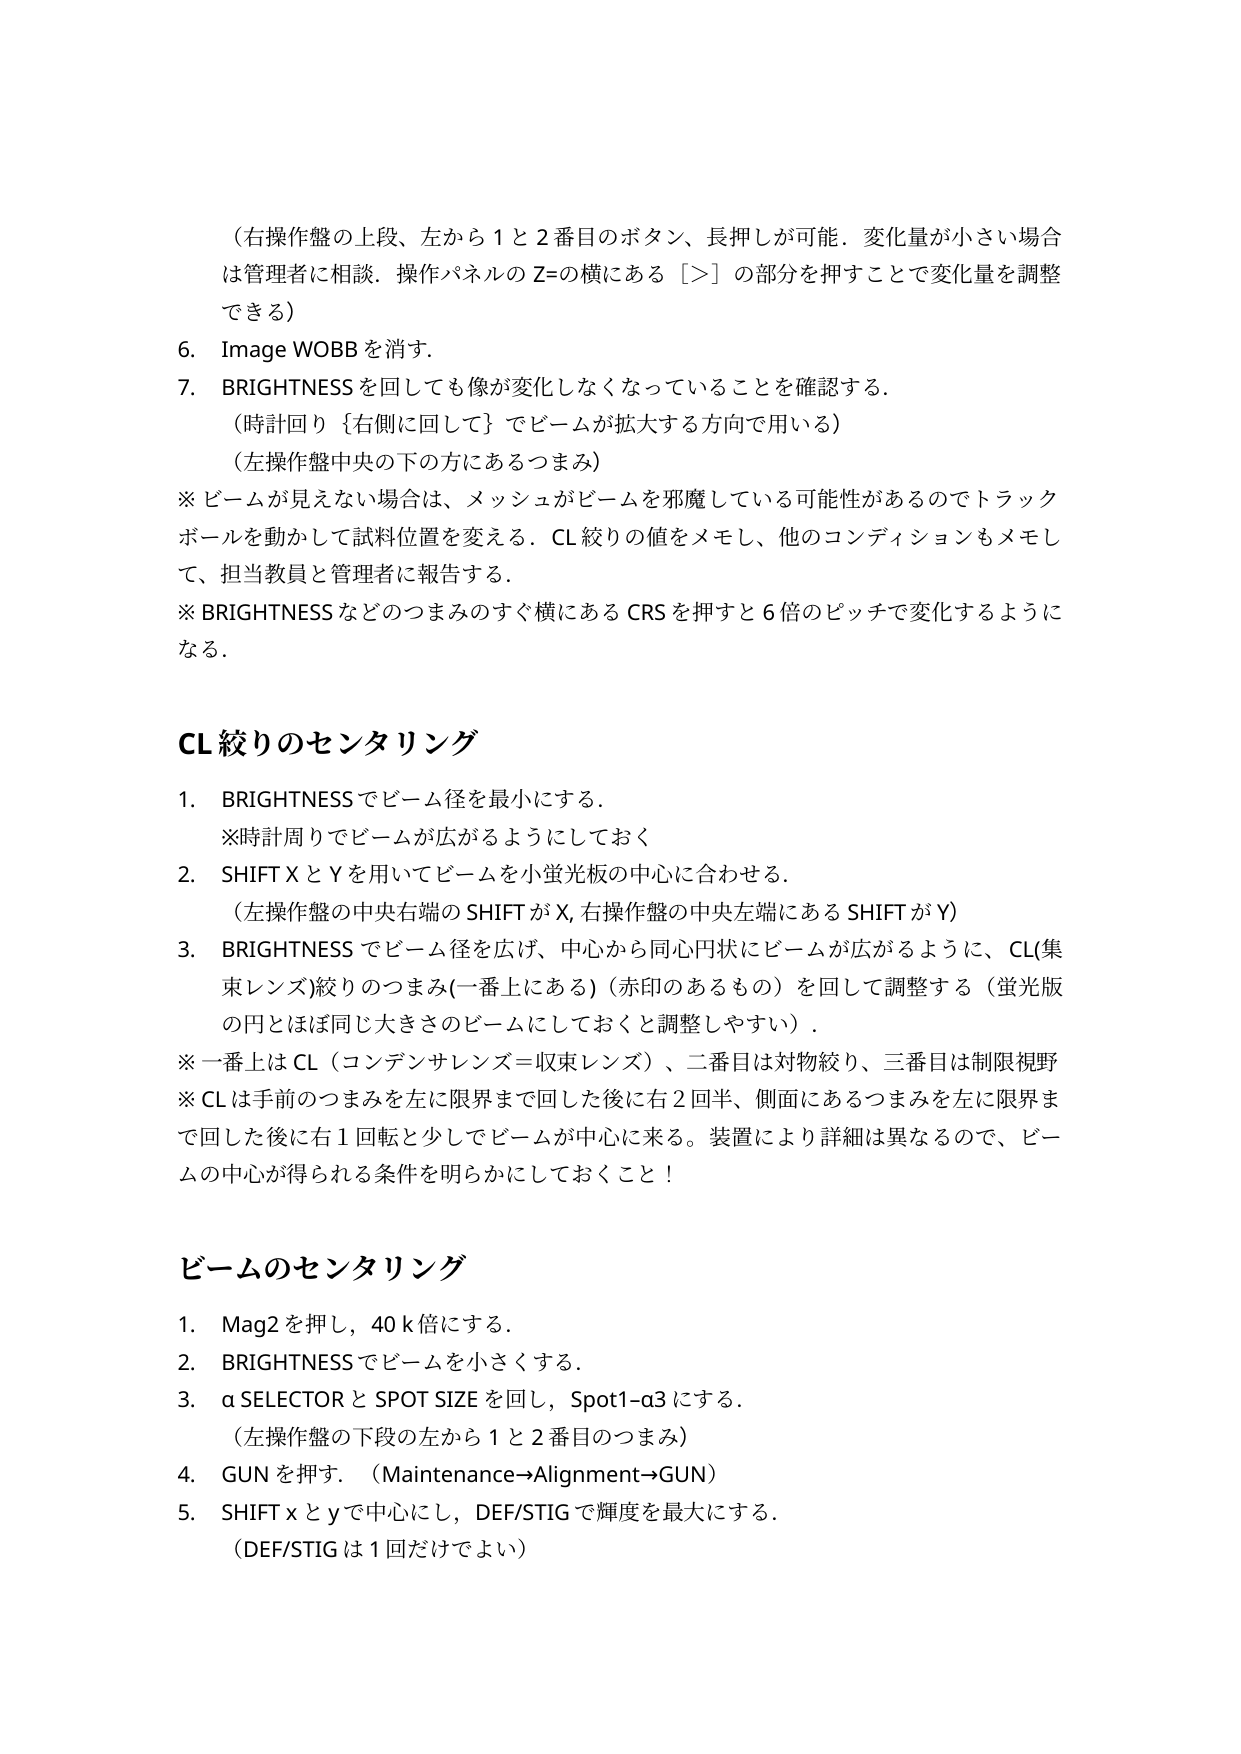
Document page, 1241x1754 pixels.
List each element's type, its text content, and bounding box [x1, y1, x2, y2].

list SHIFT xとyで中心にし，DEF/STIGで輝度を最大にする． [177, 1492, 1063, 1529]
list （DEF/STIGは1回だけでよい） [221, 1529, 1063, 1567]
list BRIGHTNESSを回しても像が変化しなくなっていることを確認する． [177, 367, 1063, 404]
list （左操作盤の下段の左から1と2番目のつまみ） [221, 1417, 1063, 1454]
list （左操作盤の中央右端のSHIFTがX, 右操作盤の中央左端にあるSHIFTがY） [221, 892, 1063, 929]
list SHIFT XとYを用いてビームを小蛍光板の中心に合わせる． [177, 854, 1063, 892]
list BRIGHTNESS でビーム径を広げ、中心から同心円状にビームが広がるように、CL(集束レンズ)絞りのつまみ(一番上にある)（赤印のあるもの）を回して調整する（蛍光版の円とほぼ同じ大きさのビームにしておくと調整しやすい）． [177, 929, 1063, 1042]
text ※ ビームが見えない場合は、メッシュがビームを邪魔している可能性があるのでトラックボールを動かして試料位置を変える．CL絞りの値をメモし、他のコンディションもメモして、担当教員と管理者に報告する． [177, 479, 1063, 592]
text CL絞りのセンタリング [177, 704, 1063, 779]
list GUNを押す．（Maintenance→Alignment→GUN） [177, 1454, 1063, 1492]
list BRIGHTNESSでビーム径を最小にする． [177, 779, 1063, 817]
list （左操作盤中央の下の方にあるつまみ） [221, 442, 1063, 479]
list Image WOBBを消す． [177, 329, 1063, 367]
text ビームのセンタリング [177, 1229, 1063, 1304]
list （右操作盤の上段、左から1と2番目のボタン、長押しが可能．変化量が小さい場合は管理者に相談．操作パネルのZ=の横にある［＞］の部分を押すことで変化量を調整できる） [221, 217, 1063, 329]
text ※ 一番上はCL（コンデンサレンズ＝収束レンズ）、二番目は対物絞り、三番目は制限視野 ※ CLは手前のつまみを左に限界まで回した後に右２回半、側面にあるつまみを左に限界まで回した後に右１回転と少しでビームが中心に来る。装置により詳細は異なるので、ビームの中心が得られる条件を明らかにしておくこと！ [177, 1042, 1063, 1192]
list BRIGHTNESSでビームを小さくする． [177, 1342, 1063, 1379]
list α SELECTORとSPOT SIZEを回し，Spot1–α3にする． [177, 1379, 1063, 1417]
list ※時計周りでビームが広がるようにしておく [221, 817, 1063, 854]
list Mag2を押し，40 k倍にする． [177, 1304, 1063, 1342]
text ※ BRIGHTNESSなどのつまみのすぐ横にあるCRSを押すと6倍のピッチで変化するようになる． [177, 592, 1063, 667]
list （時計回り｛右側に回して｝でビームが拡大する方向で用いる） [221, 404, 1063, 442]
